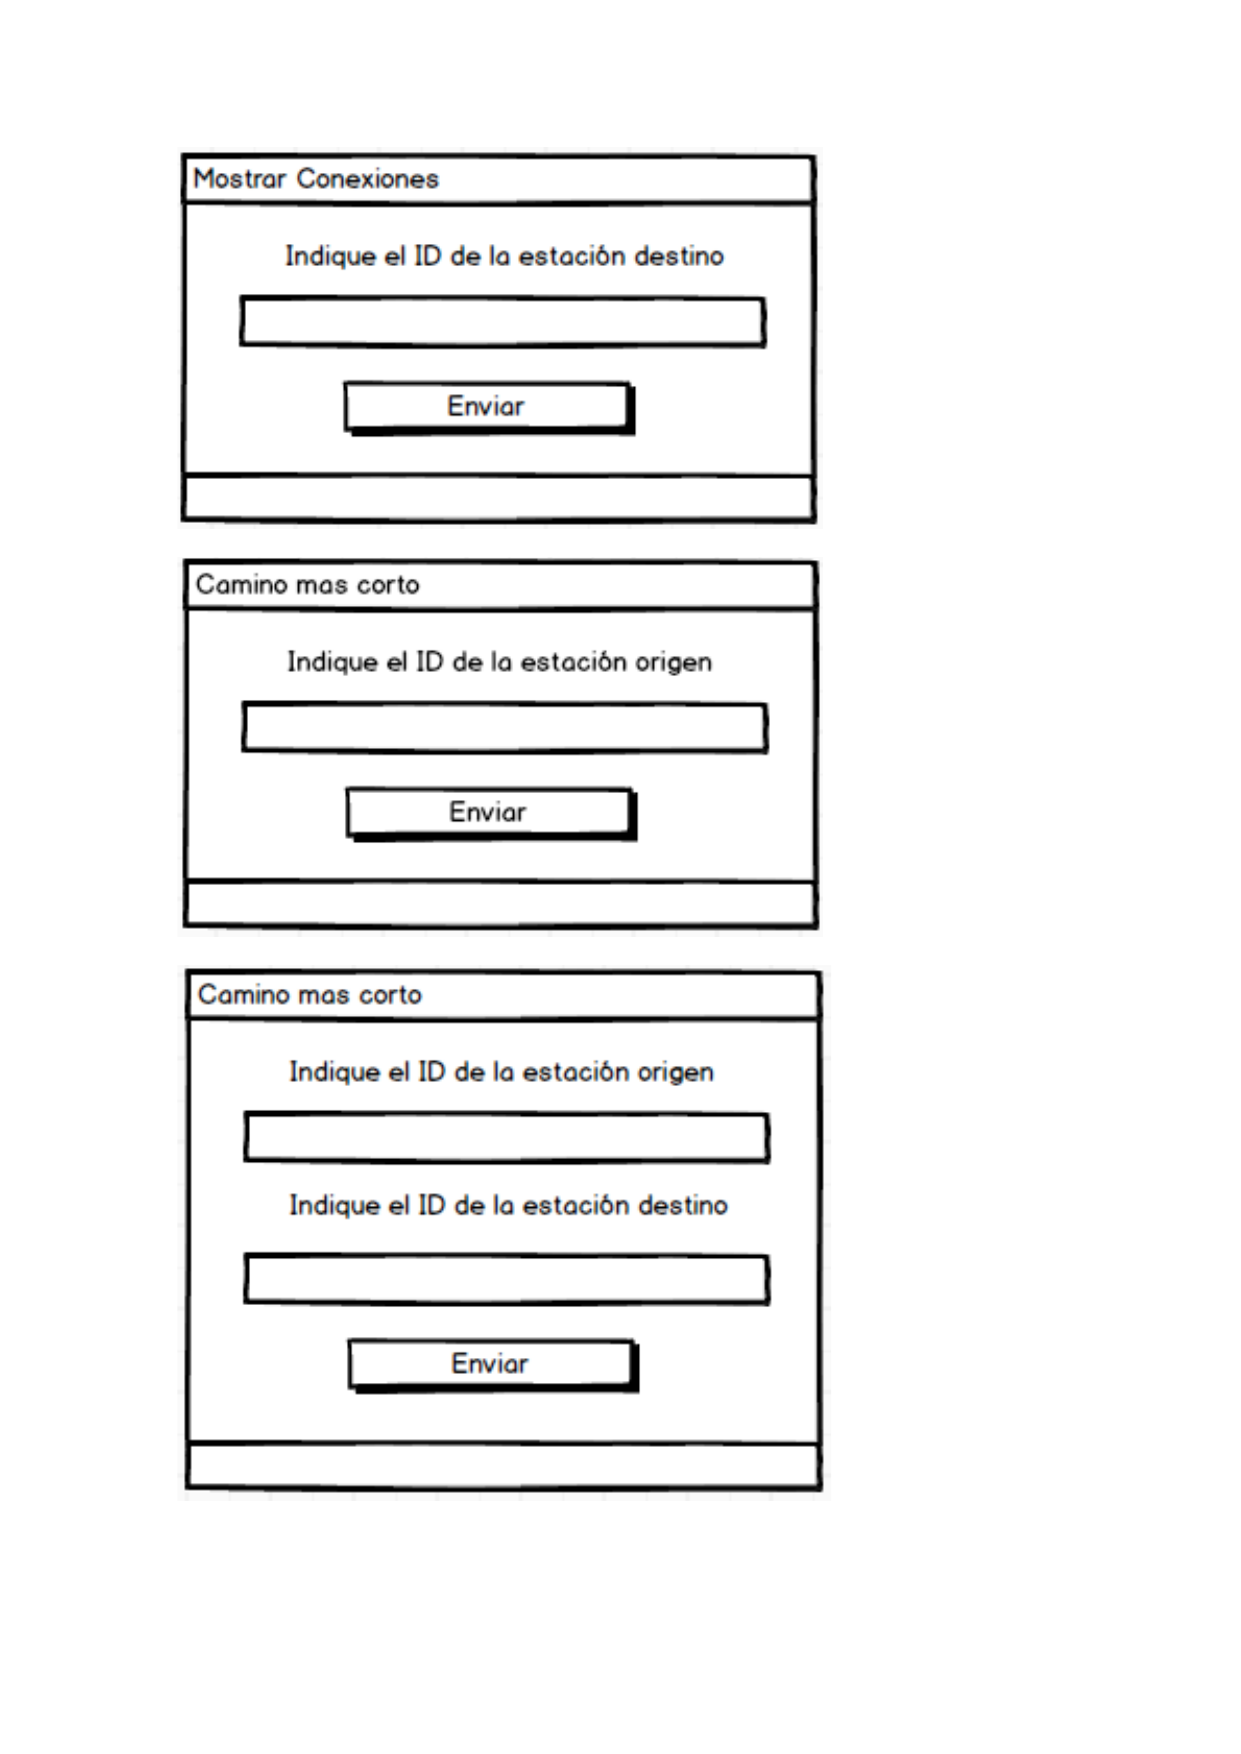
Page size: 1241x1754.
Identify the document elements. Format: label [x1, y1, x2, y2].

picture [177, 557, 823, 937]
picture [177, 147, 823, 529]
picture [177, 965, 832, 1501]
